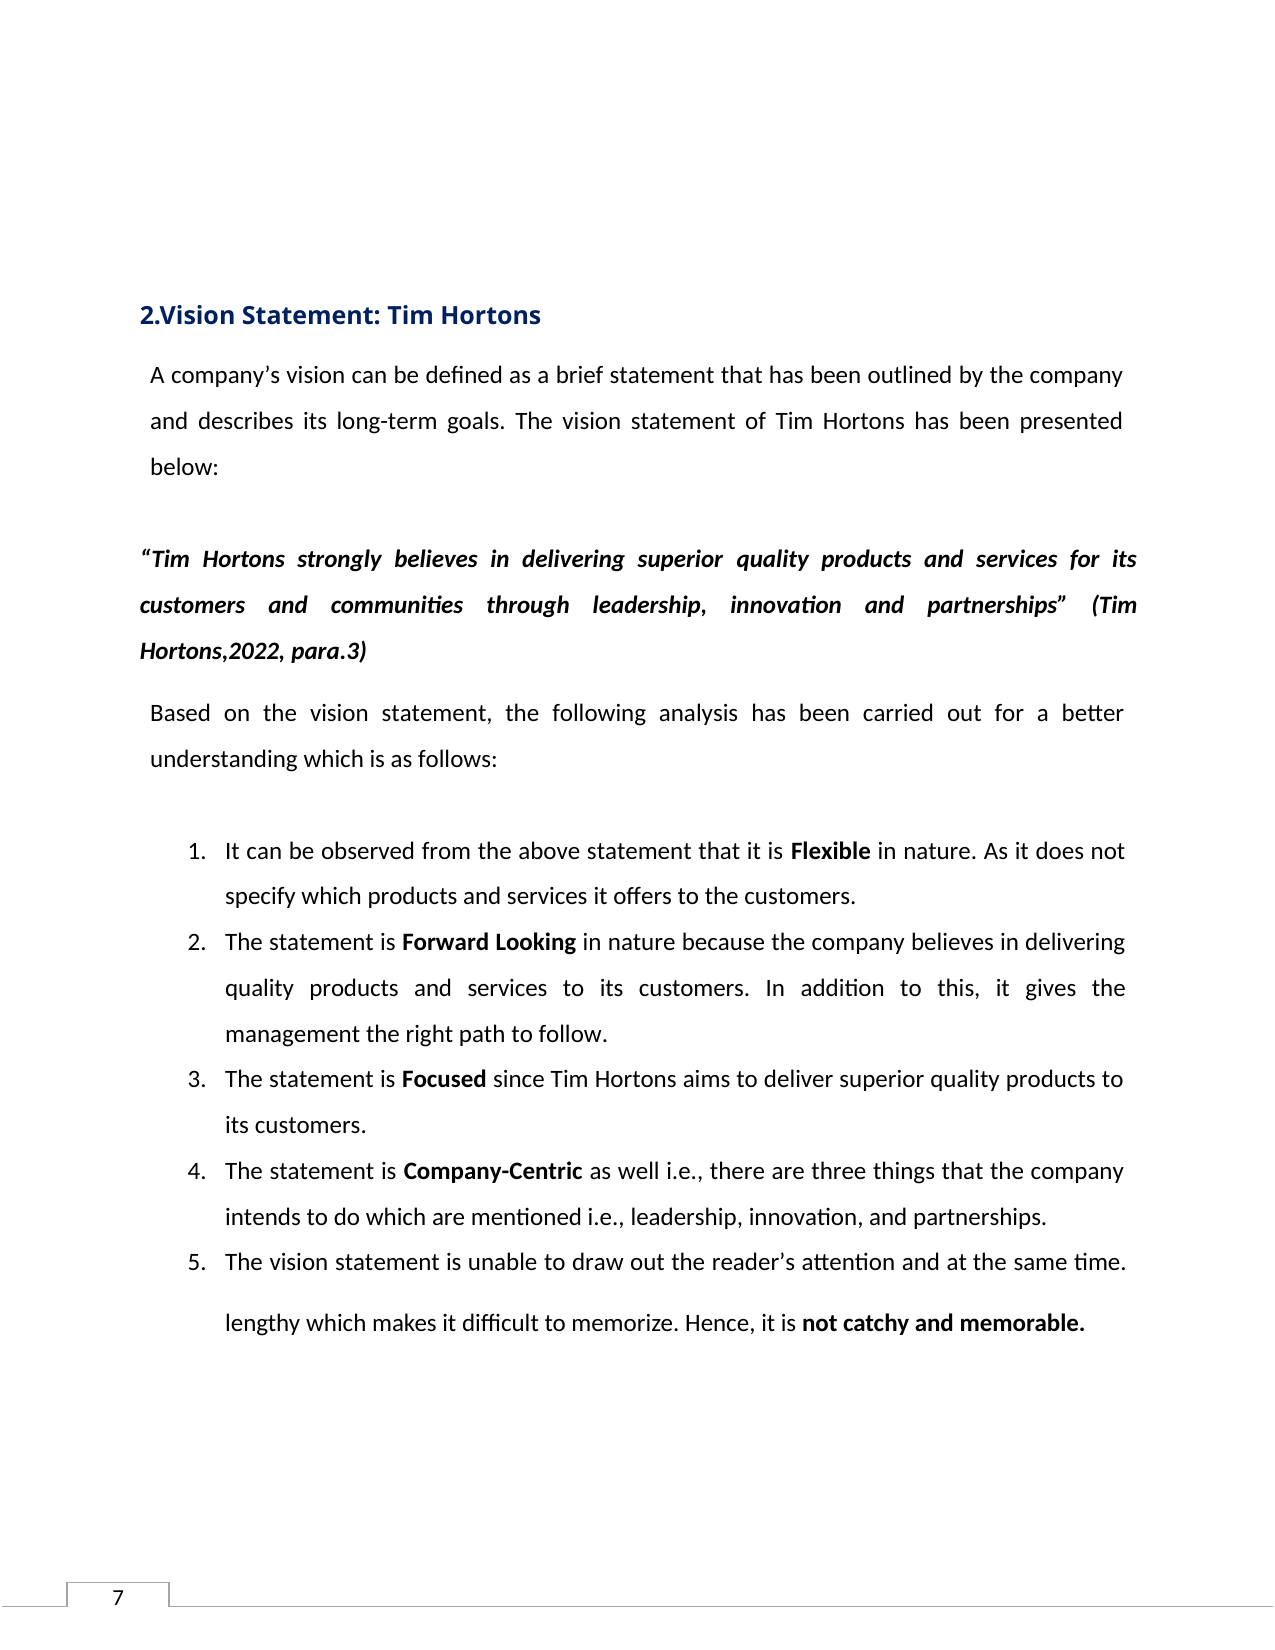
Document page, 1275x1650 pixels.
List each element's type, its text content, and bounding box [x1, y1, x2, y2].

text “Tim Hortons strongly believes in delivering superior quality products and services for its customers and communities through leadership, innovation and partnerships” (Tim Hortons,2022, para.3) [139, 543, 1137, 665]
list The statement is Company-Centric as well i.e., there are three things that the company intends to do which are mentioned i.e., leadership, innovation, and partnerships. [187, 1155, 1125, 1231]
list It can be observed from the above statement that it is Flexible in nature. As it does not specify which products and services it offers to the customers. [187, 835, 1126, 911]
text lengthy which makes it difficult to memorize. Hence, it is not catchy and memorable. [225, 1307, 1137, 1337]
list The vision statement is unable to draw out the reader’s attention and at the same time. [187, 1246, 1137, 1277]
text Based on the vision statement, the following analysis has been carried out for a better understanding which is as follows: [150, 697, 1125, 773]
subtitle 2.Vision Statement: Tim Hortons [139, 298, 1137, 332]
text A company’s vision can be defined as a brief statement that has been outlined by the company and describes its long-term goals. The vision statement of Tim Hortons has been presented below: [150, 360, 1125, 482]
list The statement is Focused since Tim Hortons aims to deliver superior quality products to its customers. [187, 1063, 1125, 1140]
list The statement is Forward Looking in nature because the company believes in delivering quality products and services to its customers. In addition to this, it gives the management the right path to follow. [187, 926, 1126, 1048]
